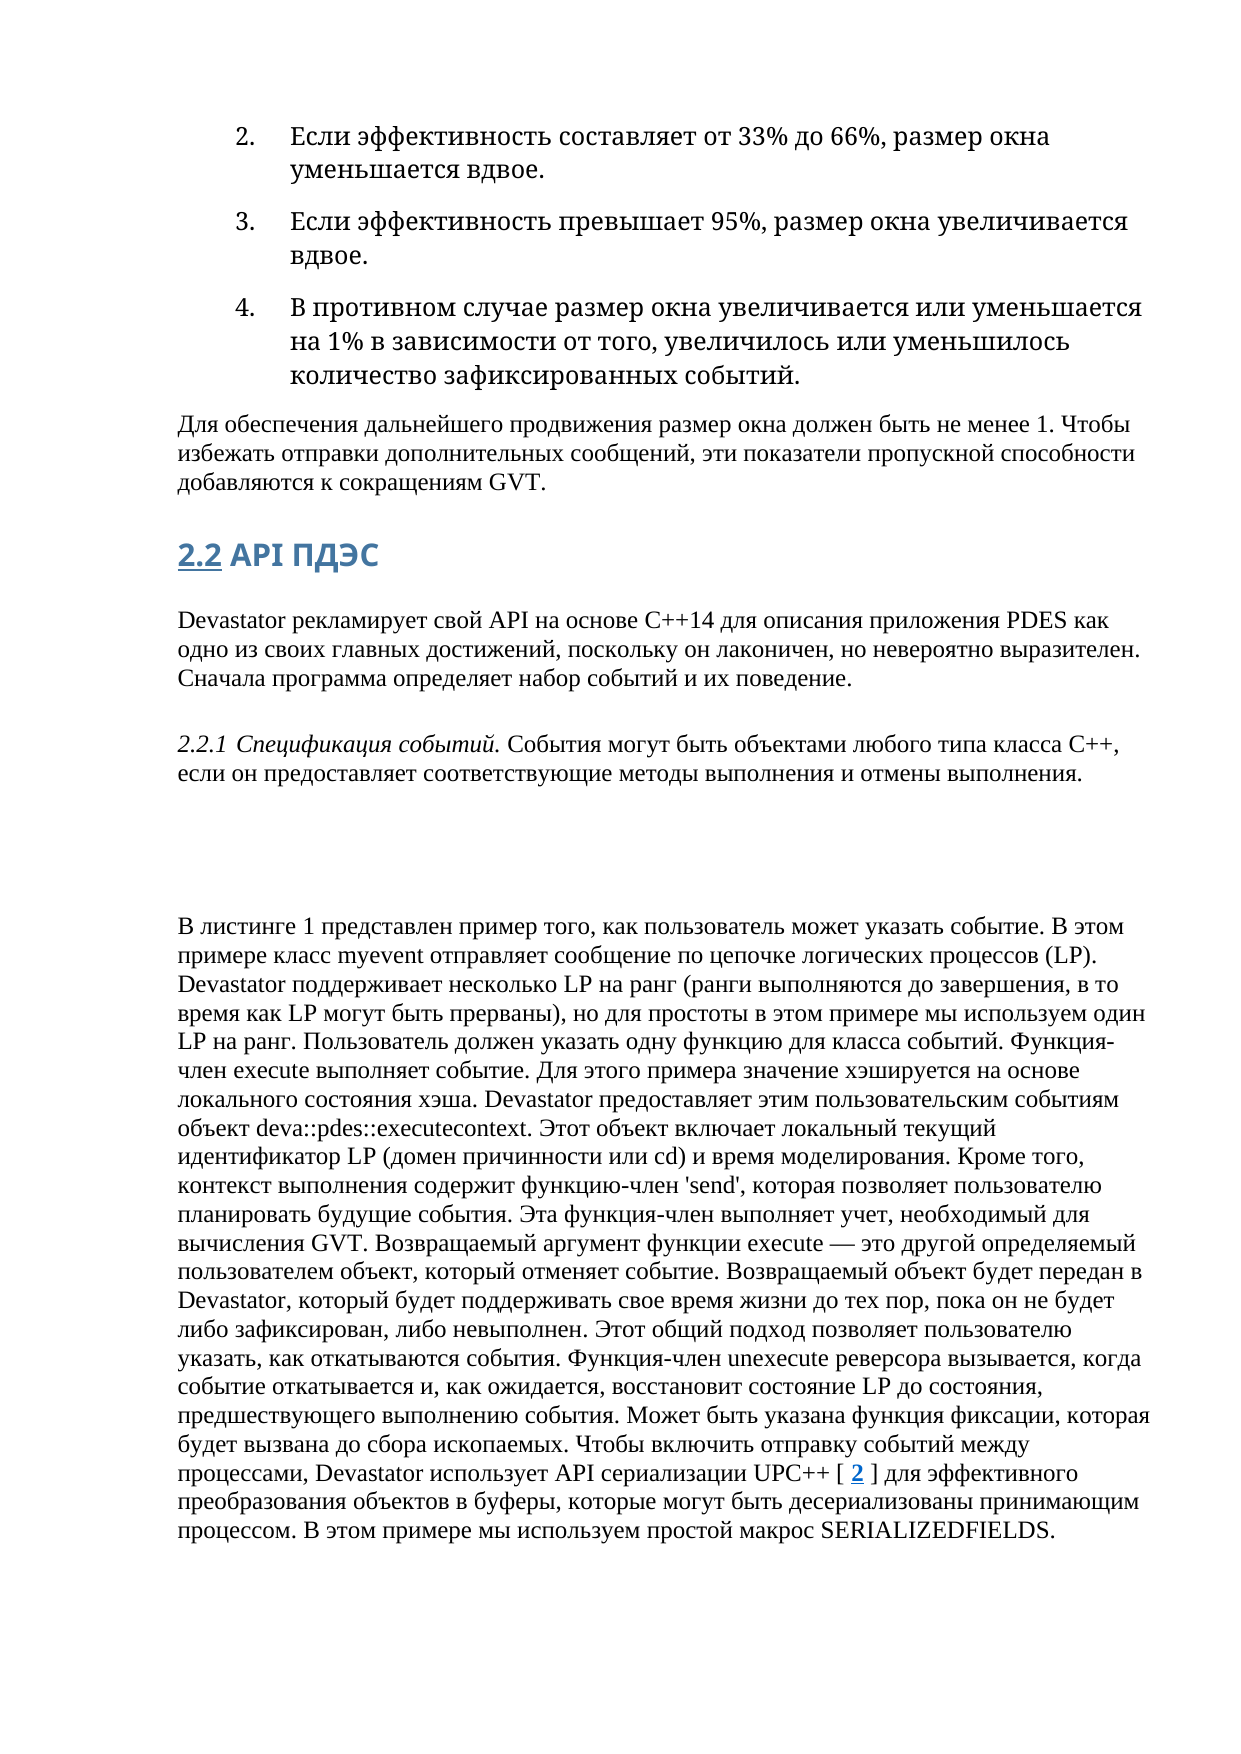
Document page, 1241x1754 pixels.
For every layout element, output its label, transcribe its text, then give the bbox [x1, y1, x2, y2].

text 2.2 API ПДЭС [177, 533, 1152, 575]
list В противном случае размер окна увеличивается или уменьшается на 1% в зависимости от того, увеличилось или уменьшилось количество зафиксированных событий. [235, 289, 1152, 392]
list Если эффективность превышает 95%, размер окна увеличивается вдвое. [235, 204, 1152, 272]
text 2.2.1 Спецификация событий. События могут быть объектами любого типа класса C++, если он предоставляет соответствующие методы выполнения и отмены выполнения. [177, 729, 1152, 786]
text Devastator рекламирует свой API на основе C++14 для описания приложения PDES как одно из своих главных достижений, поскольку он лаконичен, но невероятно выразителен. Сначала программа определяет набор событий и их поведение. [177, 605, 1152, 691]
text В листинге 1 представлен пример того, как пользователь может указать событие. В этом примере класс myevent отправляет сообщение по цепочке логических процессов (LP). Devastator поддерживает несколько LP на ранг (ранги выполняются до завершения, в то время как LP могут быть прерваны), но для простоты в этом примере мы используем один LP на ранг. Пользователь должен указать одну функцию для класса событий. Функция-член execute выполняет событие. Для этого примера значение хэшируется на основе локального состояния хэша. Devastator предоставляет этим пользовательским событиям объект deva::pdes::executecontext. Этот объект включает локальный текущий идентификатор LP (домен причинности или cd) и время моделирования. Кроме того, контекст выполнения содержит функцию-член 'send', которая позволяет пользователю планировать будущие события. Эта функция-член выполняет учет, необходимый для вычисления GVT. Возвращаемый аргумент функции execute — это другой определяемый пользователем объект, который отменяет событие. Возвращаемый объект будет передан в Devastator, который будет поддерживать свое время жизни до тех пор, пока он не будет либо зафиксирован, либо невыполнен. Этот общий подход позволяет пользователю указать, как откатываются события. Функция-член unexecute реверсора вызывается, когда событие откатывается и, как ожидается, восстановит состояние LP до состояния, предшествующего выполнению события. Может быть указана функция фиксации, которая будет вызвана до сбора ископаемых. Чтобы включить отправку событий между процессами, Devastator использует API сериализации UPC++ [ 2 ] для эффективного преобразования объектов в буферы, которые могут быть десериализованы принимающим процессом. В этом примере мы используем простой макрос SERIALIZEDFIELDS. [177, 911, 1152, 1544]
text Для обеспечения дальнейшего продвижения размер окна должен быть не менее 1. Чтобы избежать отправки дополнительных сообщений, эти показатели пропускной способности добавляются к сокращениям GVT. [177, 409, 1152, 495]
list Если эффективность составляет от 33% до 66%, размер окна уменьшается вдвое. [235, 118, 1152, 186]
